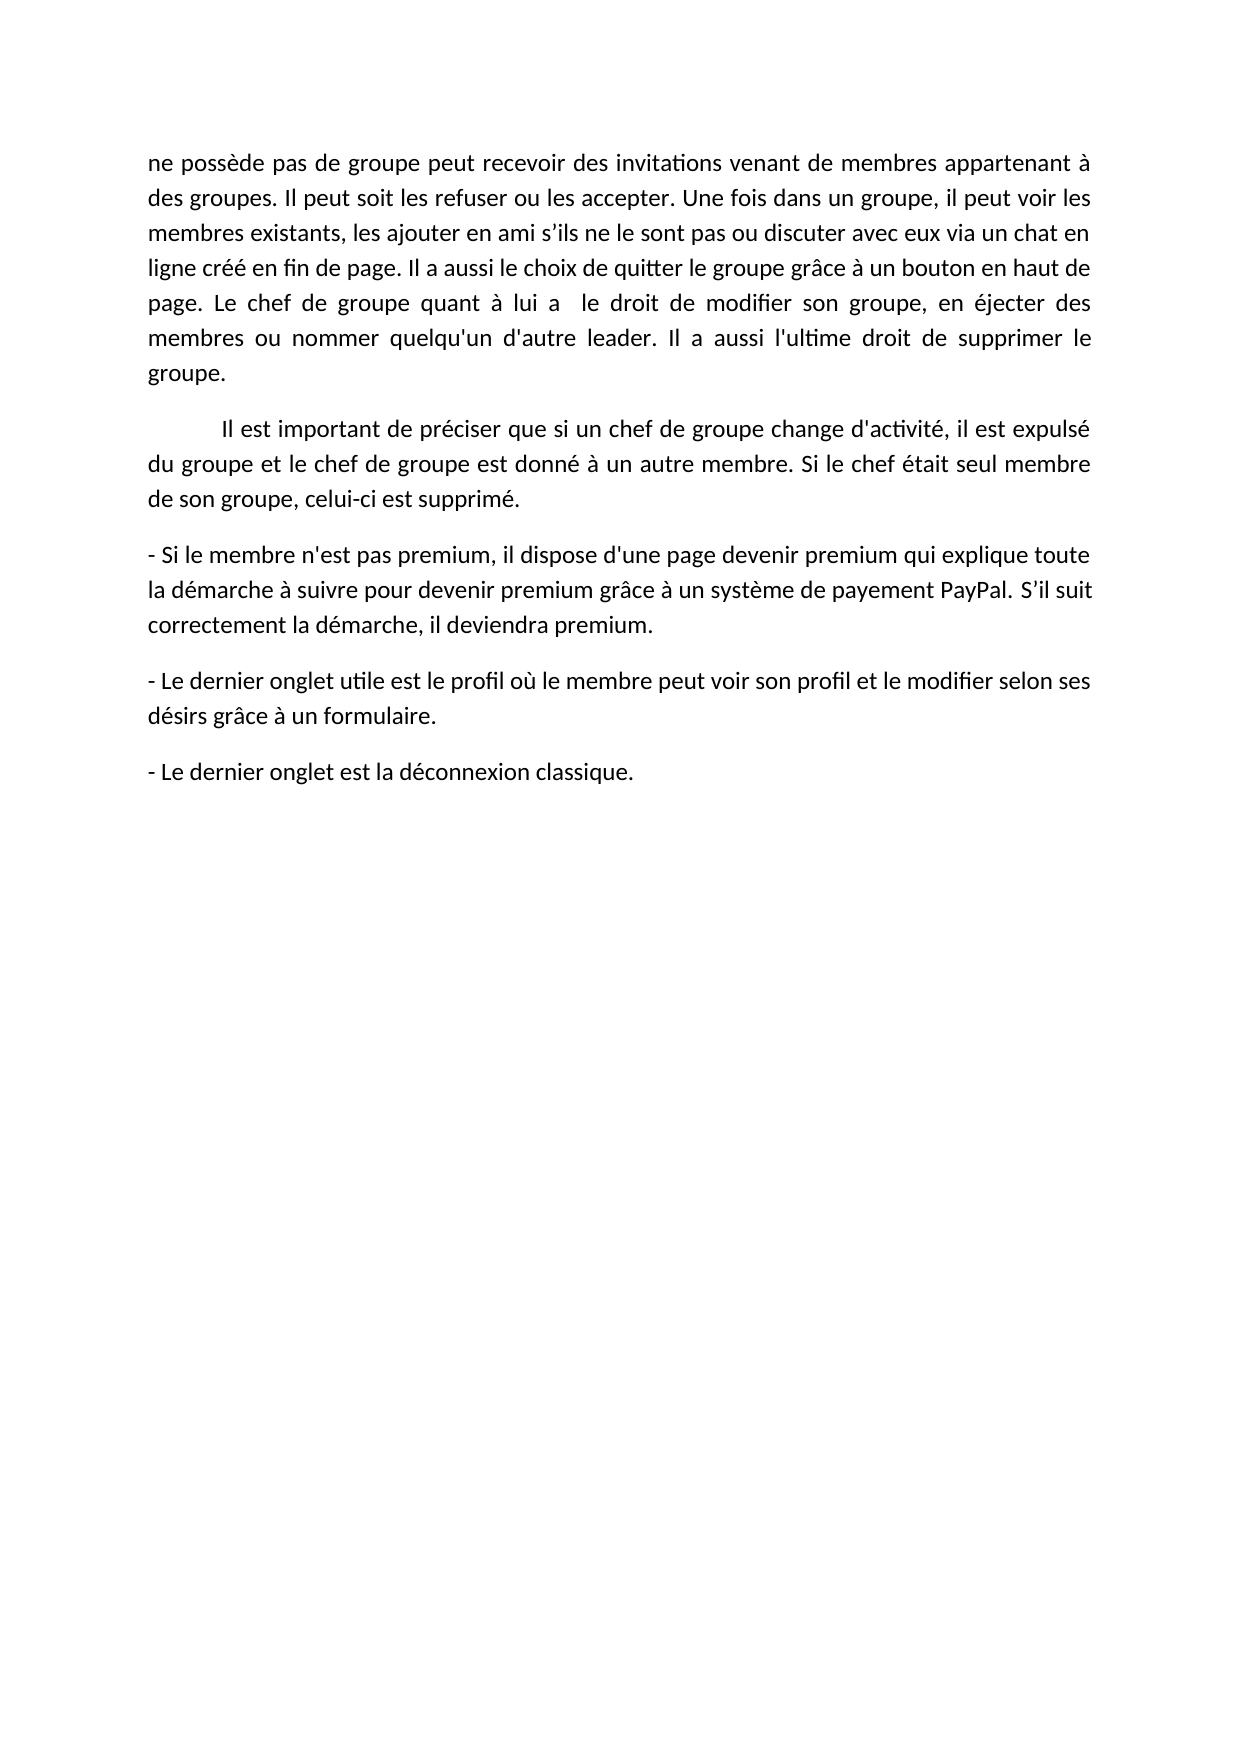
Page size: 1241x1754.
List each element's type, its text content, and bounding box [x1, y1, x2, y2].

text Il est important de préciser que si un chef de groupe change d'activité, il est expulsé du groupe et le chef de groupe est donné à un autre membre. Si le chef était seul membre de son groupe, celui-ci est supprimé. [148, 413, 1093, 514]
text - Si le membre n'est pas premium, il dispose d'une page devenir premium qui explique toute la démarche à suivre pour devenir premium grâce à un système de payement PayPal. S’il suit correctement la démarche, il deviendra premium. [148, 539, 1093, 640]
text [148, 148, 1093, 388]
text - Le dernier onglet utile est le profil où le membre peut voir son profil et le modifier selon ses désirs grâce à un formulaire. [148, 665, 1093, 731]
text - Le dernier onglet est la déconnexion classique. [148, 756, 1093, 786]
